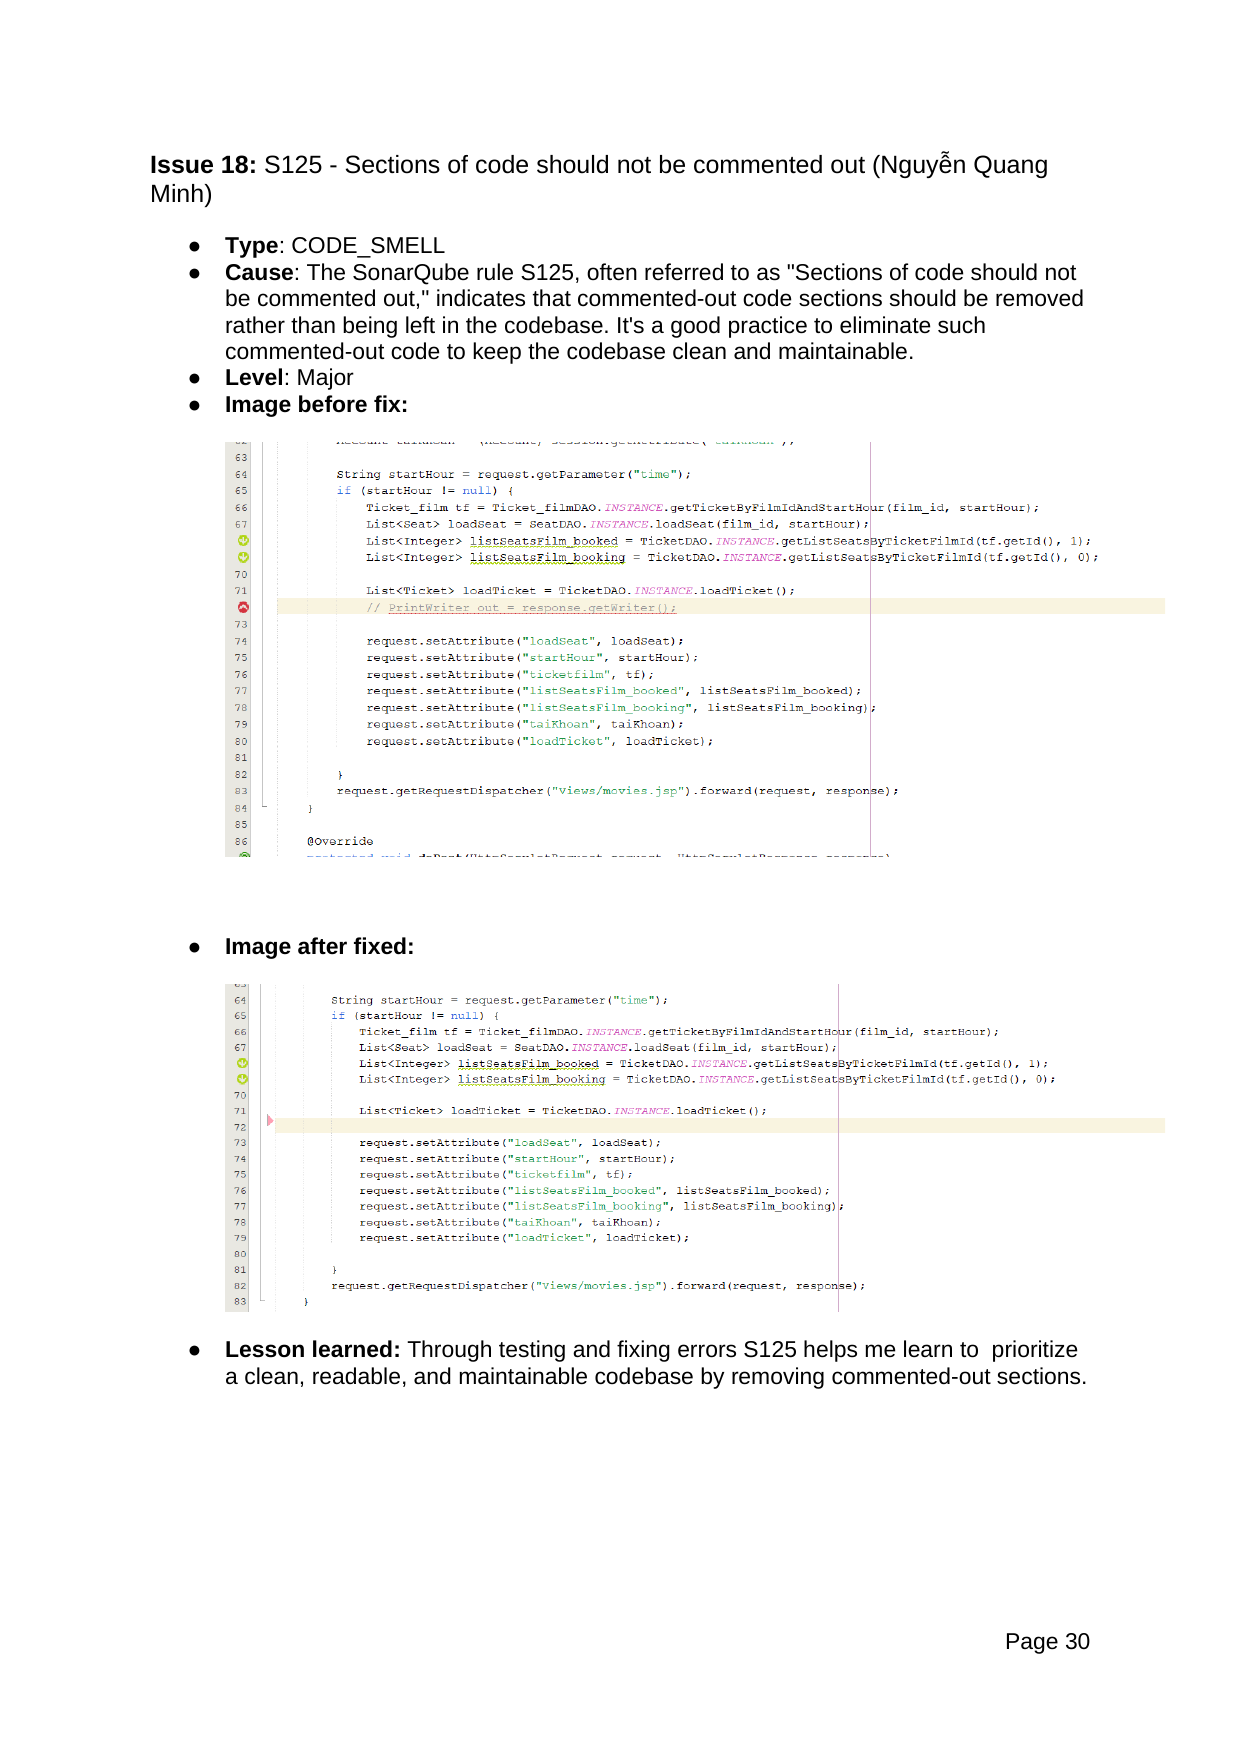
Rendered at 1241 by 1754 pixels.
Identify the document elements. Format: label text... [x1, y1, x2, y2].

subtitle Issue 18: S125 - Sections of code should not be commented out (Nguyễn Quang Minh) [150, 150, 1090, 207]
list Image before fix: [187, 391, 1090, 417]
list Image after fixed: [187, 933, 1090, 959]
list Type: CODE_SMELL [187, 232, 1090, 259]
list Lesson learned: Through testing and fixing errors S125 helps me learn to prioritize a clean, readable, and maintainable codebase by removing commented-out sections. [187, 1336, 1090, 1389]
list Level: Major [187, 364, 1090, 391]
picture [225, 984, 1166, 1312]
list Cause: The SonarQube rule S125, often referred to as "Sections of code should not be commented out," indicates that commented-out code sections should be removed rather than being left in the codebase. It's a good practice to eliminate such commented-out code to keep the codebase clean and maintainable. [187, 259, 1090, 364]
picture [225, 442, 1166, 857]
